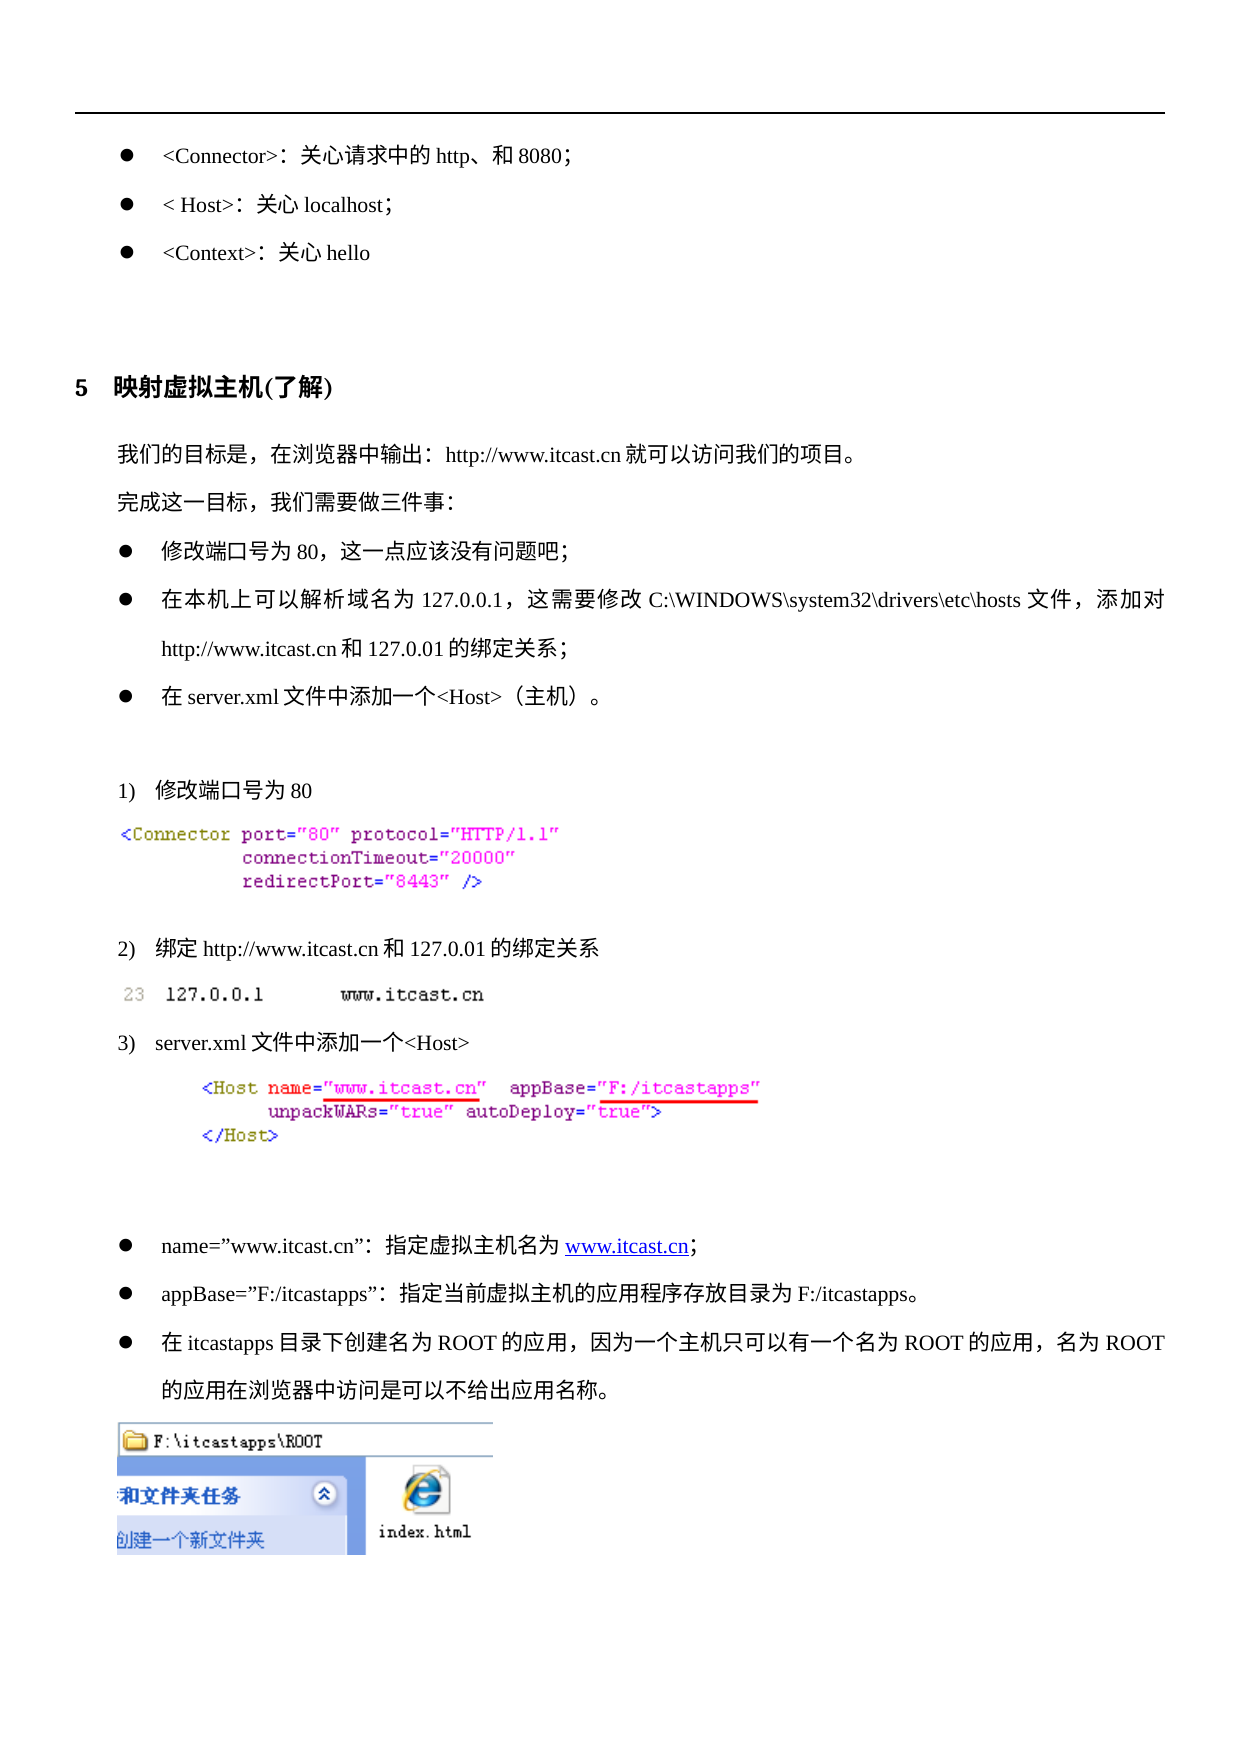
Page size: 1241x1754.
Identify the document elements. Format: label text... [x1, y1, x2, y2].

list server.xml文件中添加一个<Host> [117, 1024, 1165, 1057]
list 在本机上可以解析域名为127.0.0.1，这需要修改C:\WINDOWS\system32\drivers\etc\hosts文件，添加对http://www.itcast.cn和127.0.01的绑定关系； [117, 582, 1165, 663]
list < Host>：关心localhost； [75, 186, 1165, 219]
list 修改端口号为80 [117, 772, 1165, 805]
picture [117, 1421, 493, 1555]
text 完成这一目标，我们需要做三件事： [75, 485, 1165, 517]
picture [117, 978, 501, 1011]
list 修改端口号为80，这一点应该没有问题吧； [117, 533, 1165, 566]
list appBase=”F:/itcastapps”：指定当前虚拟主机的应用程序存放目录为F:/itcastapps。 [117, 1276, 1165, 1308]
subtitle 5 映射虚拟主机(了解) [75, 353, 1165, 418]
list 在server.xml文件中添加一个<Host>（主机）。 [117, 679, 1165, 711]
list 在itcastapps目录下创建名为ROOT的应用，因为一个主机只可以有一个名为ROOT的应用，名为ROOT的应用在浏览器中访问是可以不给出应用名称。 [117, 1324, 1165, 1406]
list <Connector>：关心请求中的http、和8080； [75, 138, 1165, 171]
picture [117, 820, 571, 897]
list 绑定http://www.itcast.cn和127.0.01的绑定关系 [117, 931, 1165, 963]
list name=”www.itcast.cn”：指定虚拟主机名为www.itcast.cn； [117, 1228, 1165, 1260]
list <Context>：关心hello [75, 235, 1165, 267]
text 我们的目标是，在浏览器中输出：http://www.itcast.cn就可以访问我们的项目。 [75, 437, 1165, 469]
picture [117, 1072, 777, 1151]
